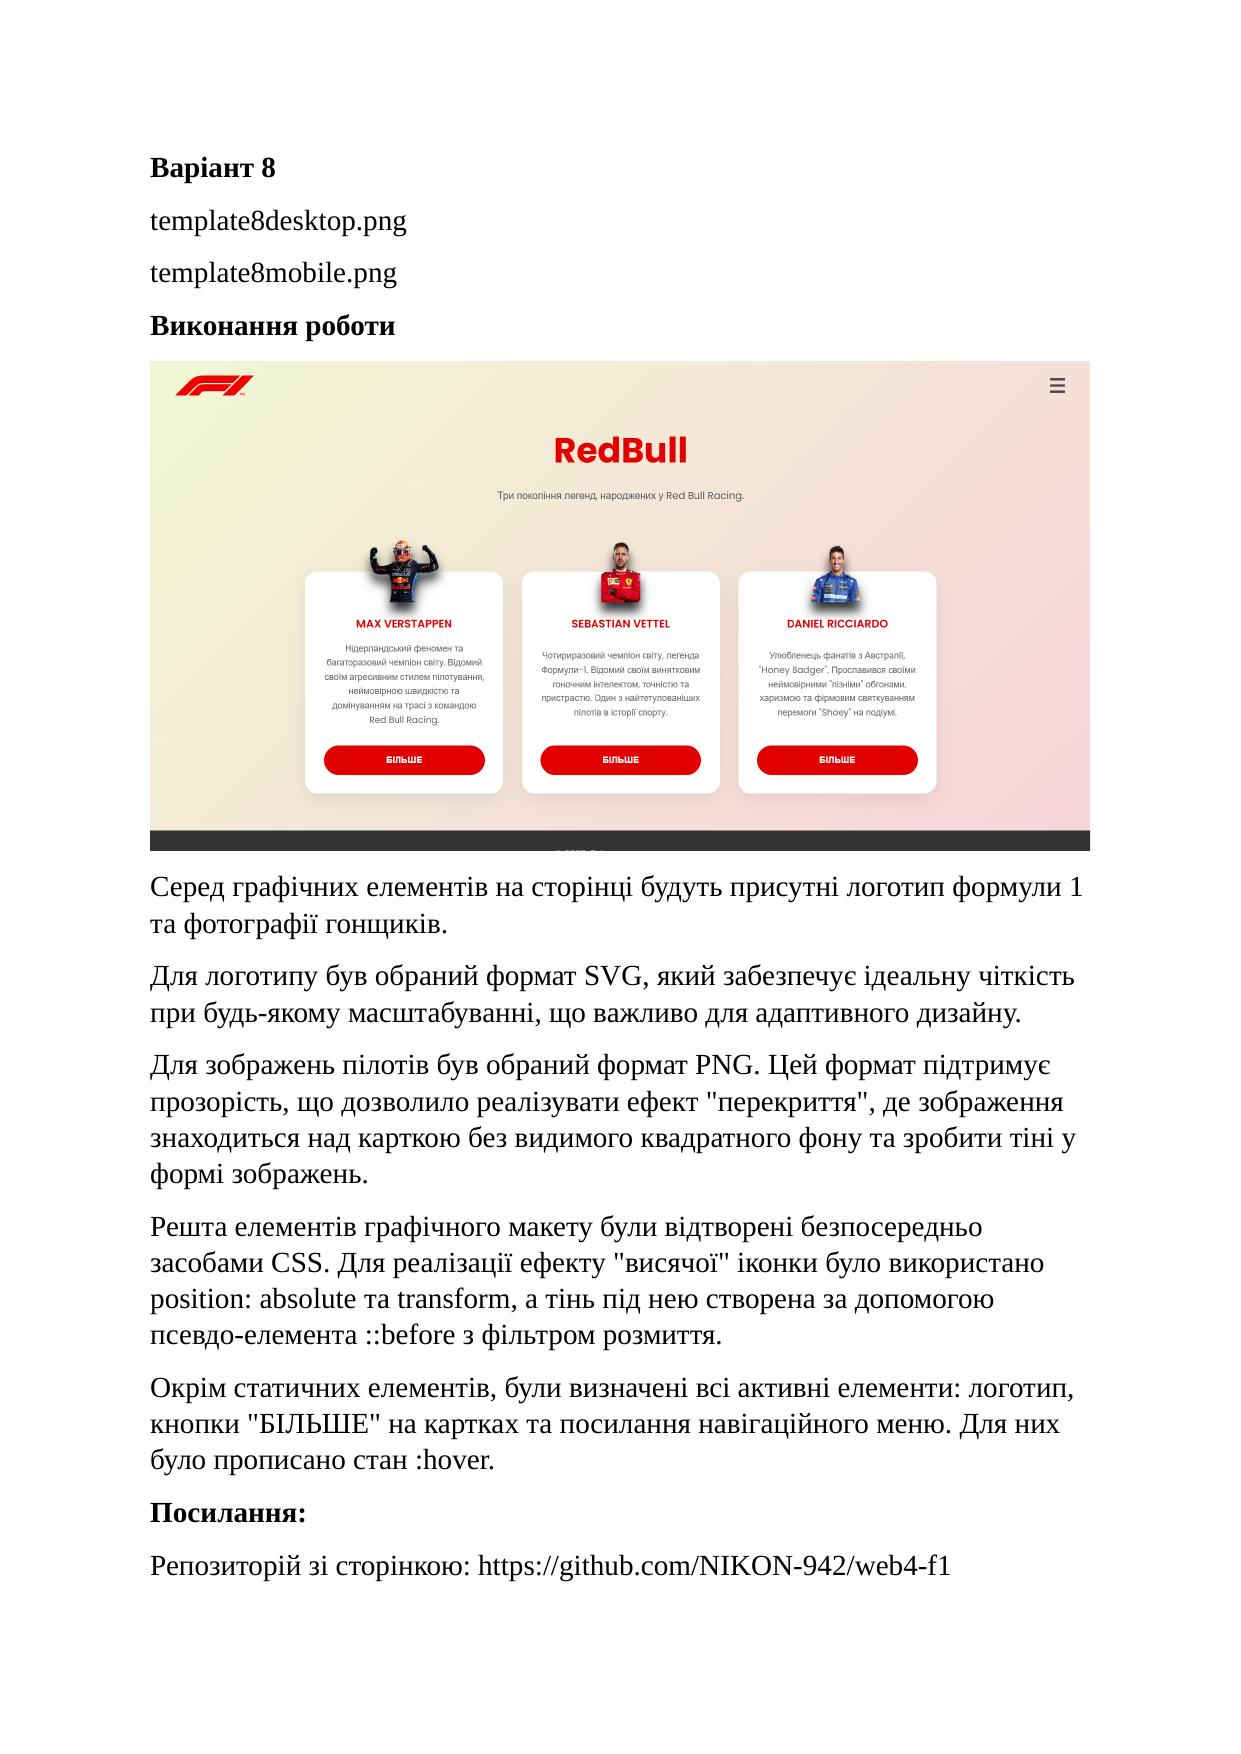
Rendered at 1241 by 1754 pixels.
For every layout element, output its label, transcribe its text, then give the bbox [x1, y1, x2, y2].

picture [150, 361, 1091, 851]
text Репозиторій зі сторінкою: https://github.com/NIKON-942/web4-f1 [150, 1548, 1090, 1581]
text Серед графічних елементів на сторінці будуть присутні логотип формули 1 та фотографії гонщиків. [150, 869, 1090, 939]
text Окрім статичних елементів, були визначені всі активні елементи: логотип, кнопки "БІЛЬШЕ" на картках та посилання навігаційного меню. Для них було прописано стан :hover. [150, 1370, 1090, 1476]
text Виконання роботи [150, 308, 1090, 342]
text Варіант 8 [150, 150, 1090, 183]
text template8desktop.png [150, 203, 1090, 236]
text Для логотипу був обраний формат SVG, який забезпечує ідеальну чіткість при будь-якому масштабуванні, що важливо для адаптивного дизайну. [150, 958, 1090, 1028]
text Посилання: [150, 1495, 1090, 1529]
text template8mobile.png [150, 256, 1090, 289]
text Для зображень пілотів був обраний формат PNG. Цей формат підтримує прозорість, що дозволило реалізувати ефект "перекриття", де зображення знаходиться над карткою без видимого квадратного фону та зробити тіні у формі зображень. [150, 1047, 1090, 1189]
text Решта елементів графічного макету були відтворені безпосередньо засобами CSS. Для реалізації ефекту "висячої" іконки було використано position: absolute та transform, а тінь під нею створена за допомогою псевдо-елемента ::before з фільтром розмиття. [150, 1209, 1090, 1351]
